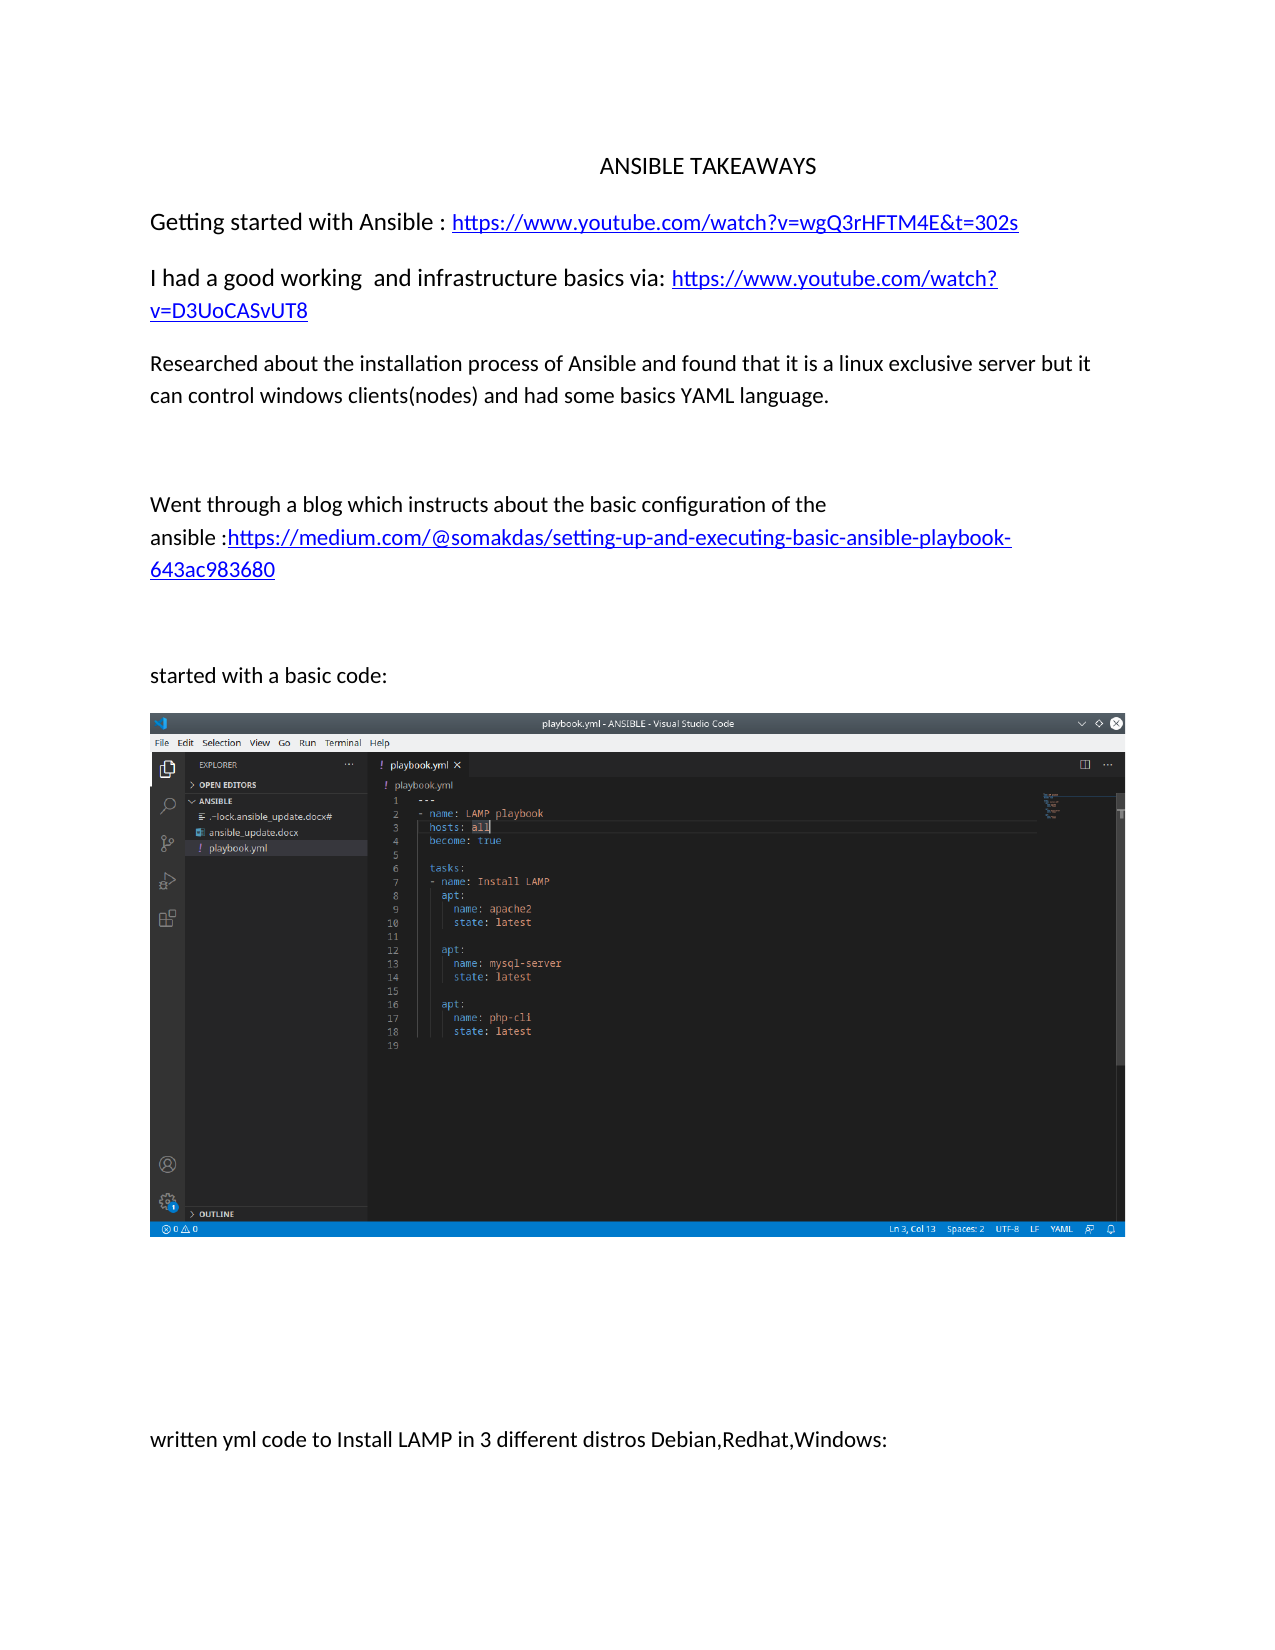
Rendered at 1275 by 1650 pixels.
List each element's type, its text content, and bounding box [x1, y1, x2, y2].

text Researched about the installation process of Ansible and found that it is a linux exclusive server but it can control windows clients(nodes) and had some basics YAML language. [150, 349, 1125, 409]
text started with a basic code: [150, 661, 1125, 689]
picture [150, 713, 1125, 1237]
text Getting started with Ansible : https://www.youtube.com/watch?v=wgQ3rHFTM4E&t=302s [150, 206, 1125, 236]
text Went through a blog which instructs about the basic configuration of the ansible :https://medium.com/@somakdas/setting-up-and-executing-basic-ansible-playbook-643ac983680 [150, 490, 1125, 583]
text written yml code to Install LAMP in 3 different distros Debian,Redhat,Windows: [150, 1425, 1125, 1453]
text I had a good working and infrastructure basics via: https://www.youtube.com/watch?v=D3UoCASvUT8 [150, 262, 1125, 324]
text ANSIBLE TAKEAWAYS [150, 150, 1125, 181]
